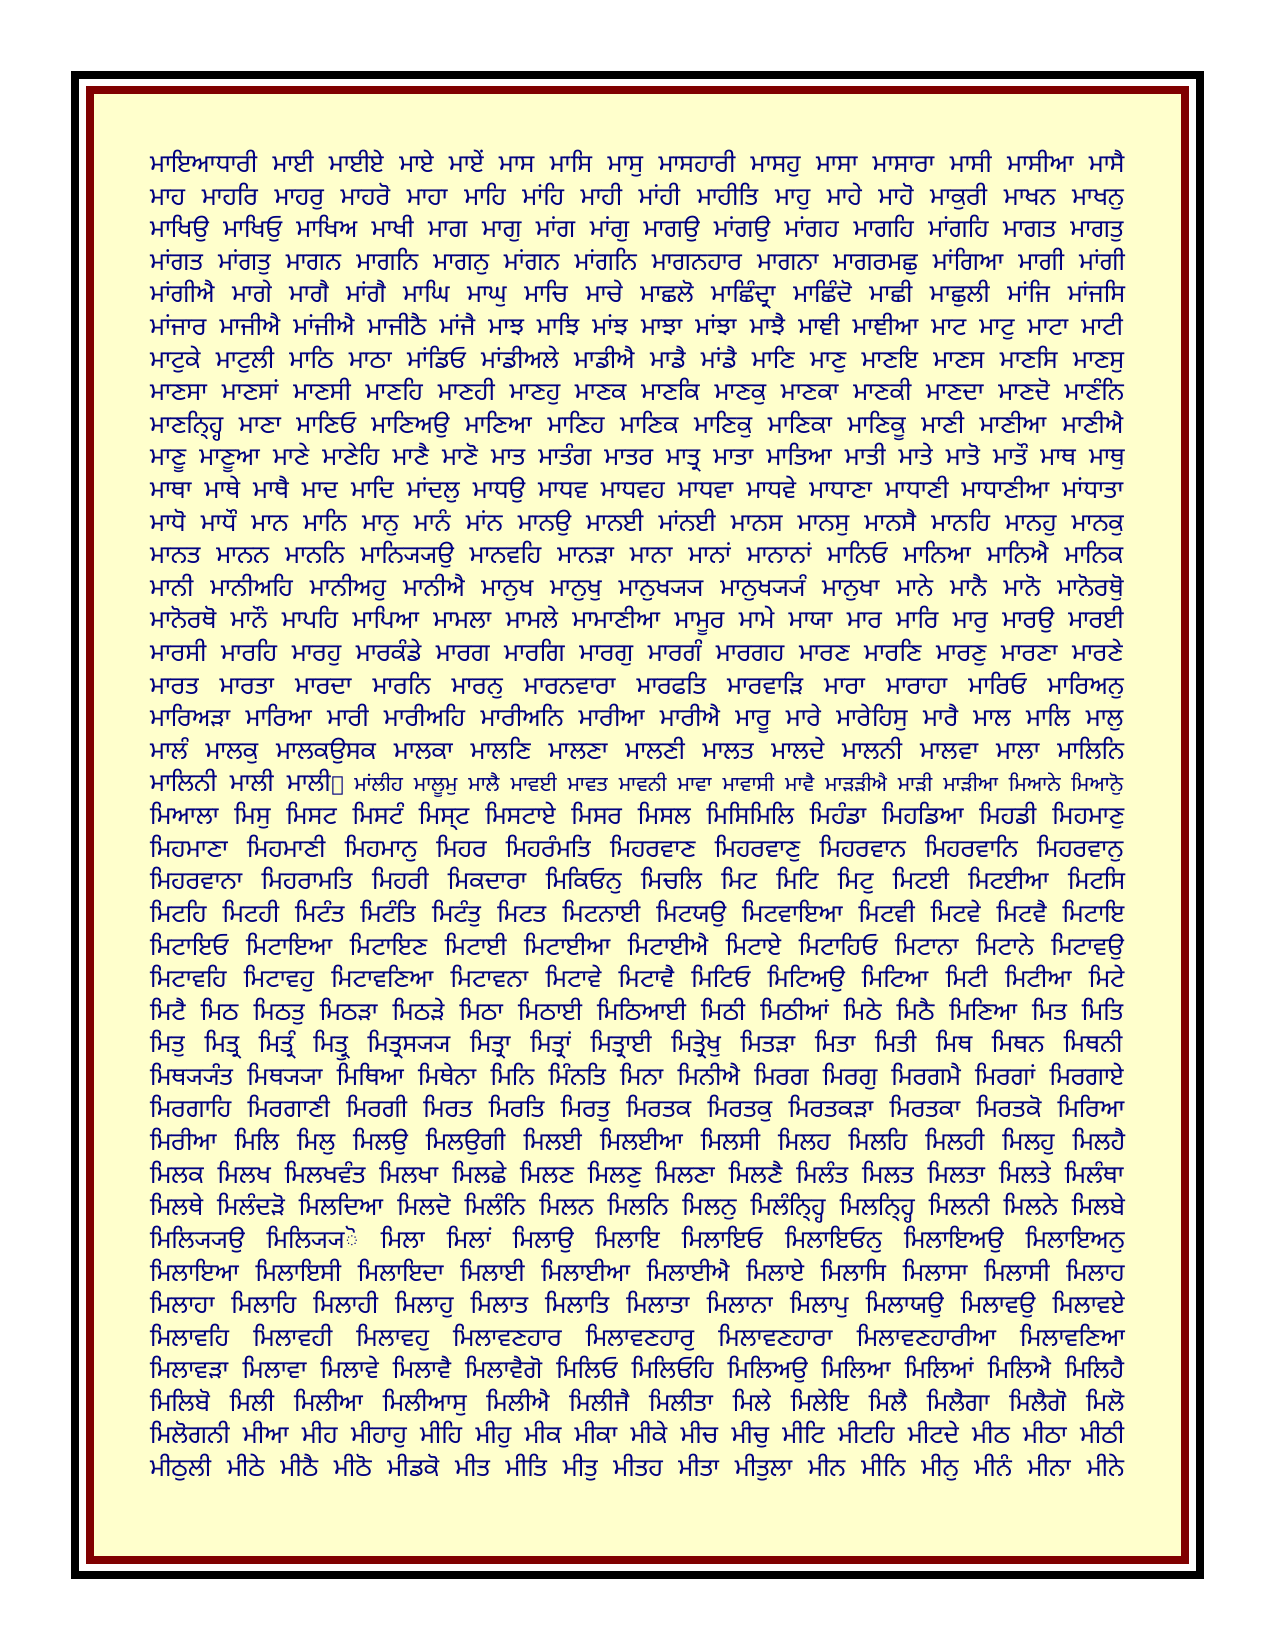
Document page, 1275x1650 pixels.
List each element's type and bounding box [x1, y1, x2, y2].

text [150, 150, 1125, 1487]
